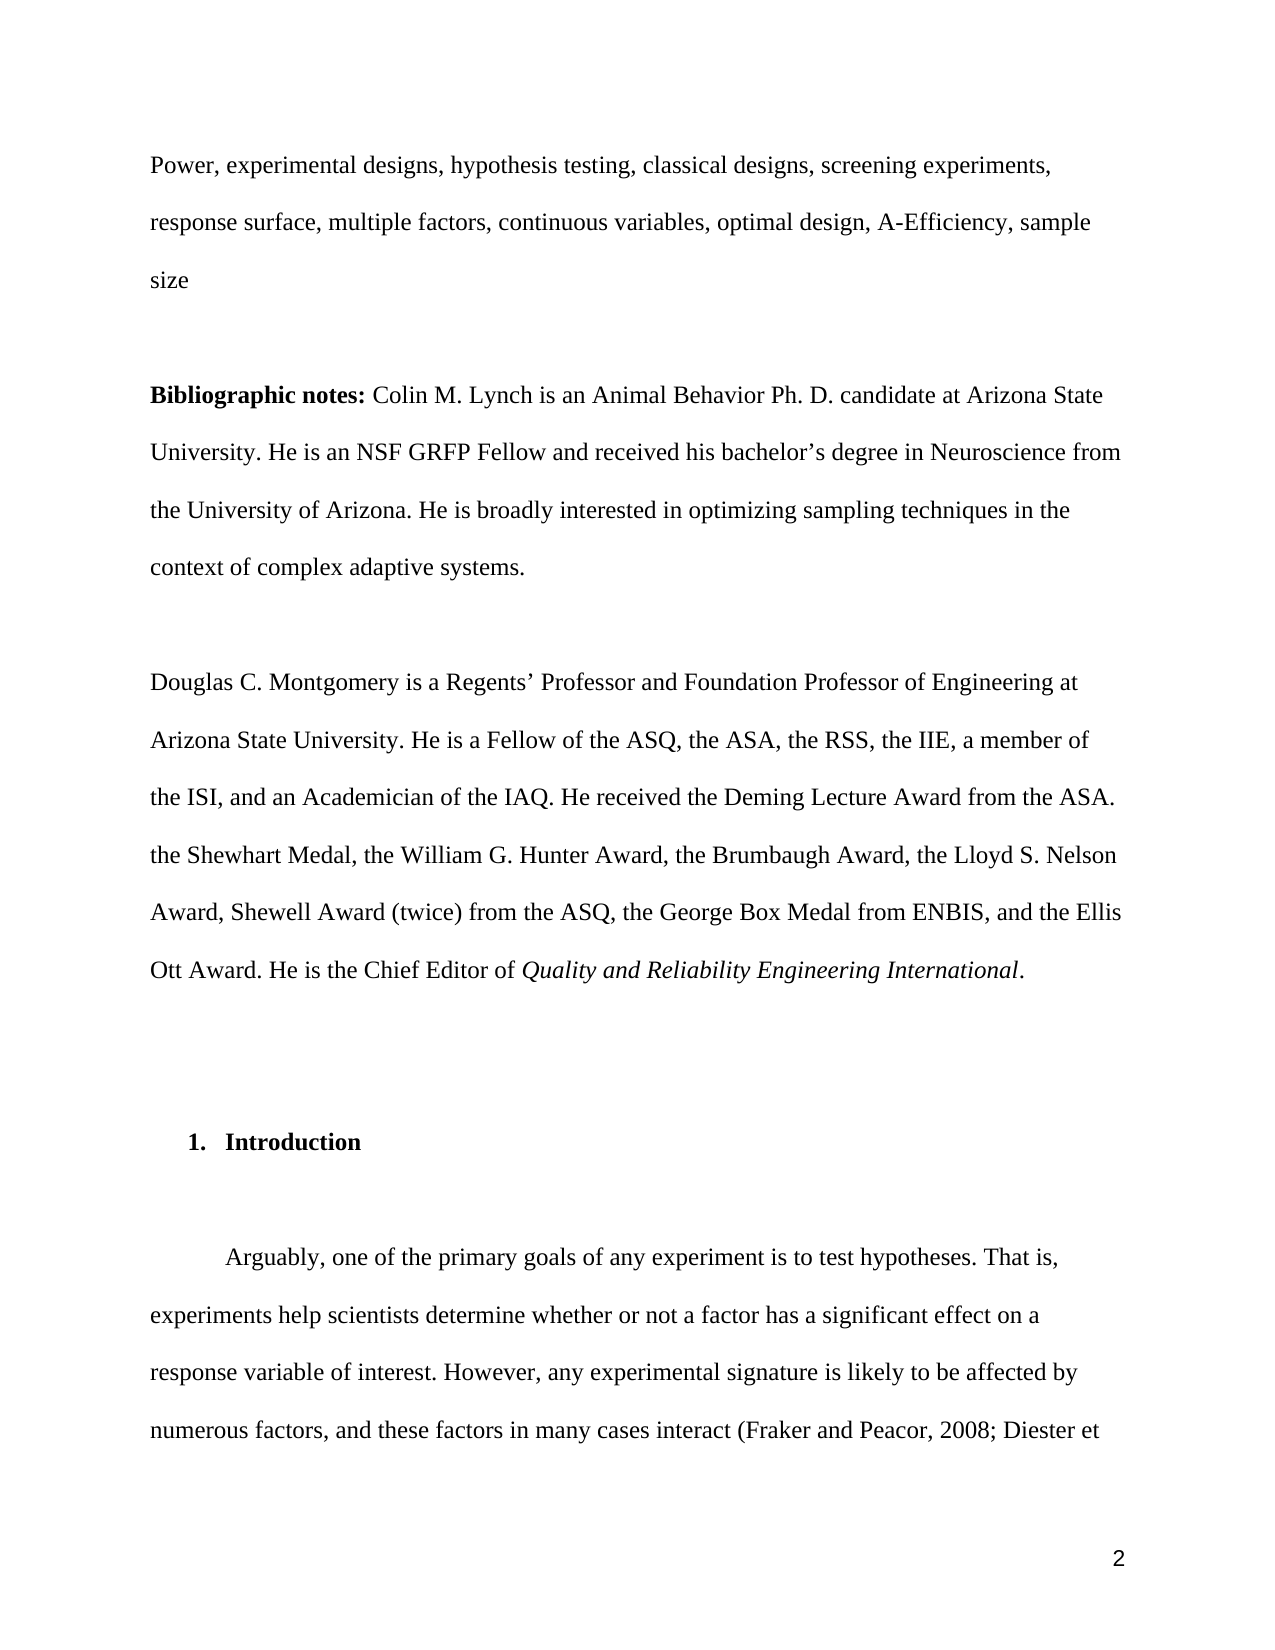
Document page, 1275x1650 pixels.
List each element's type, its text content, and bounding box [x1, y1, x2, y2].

list Introduction [187, 1127, 1125, 1156]
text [150, 1242, 1125, 1444]
text Douglas C. Montgomery is a Regents’ Professor and Foundation Professor of Engineering at Arizona State University. He is a Fellow of the ASQ, the ASA, the RSS, the IIE, a member of the ISI, and an Academician of the IAQ. He received the Deming Lecture Award from the ASA. the Shewhart Medal, the William G. Hunter Award, the Brumbaugh Award, the Lloyd S. Nelson Award, Shewell Award (twice) from the ASQ, the George Box Medal from ENBIS, and the Ellis Ott Award. He is the Chief Editor of Quality and Reliability Engineering International. [150, 667, 1125, 984]
text Bibliographic notes: Colin M. Lynch is an Animal Behavior Ph. D. candidate at Arizona State University. He is an NSF GRFP Fellow and received his bachelor’s degree in Neuroscience from the University of Arizona. He is broadly interested in optimizing sampling techniques in the context of complex adaptive systems. [150, 380, 1125, 581]
text Power, experimental designs, hypothesis testing, classical designs, screening experiments, response surface, multiple factors, continuous variables, optimal design, A-Efficiency, sample size [150, 150, 1125, 294]
